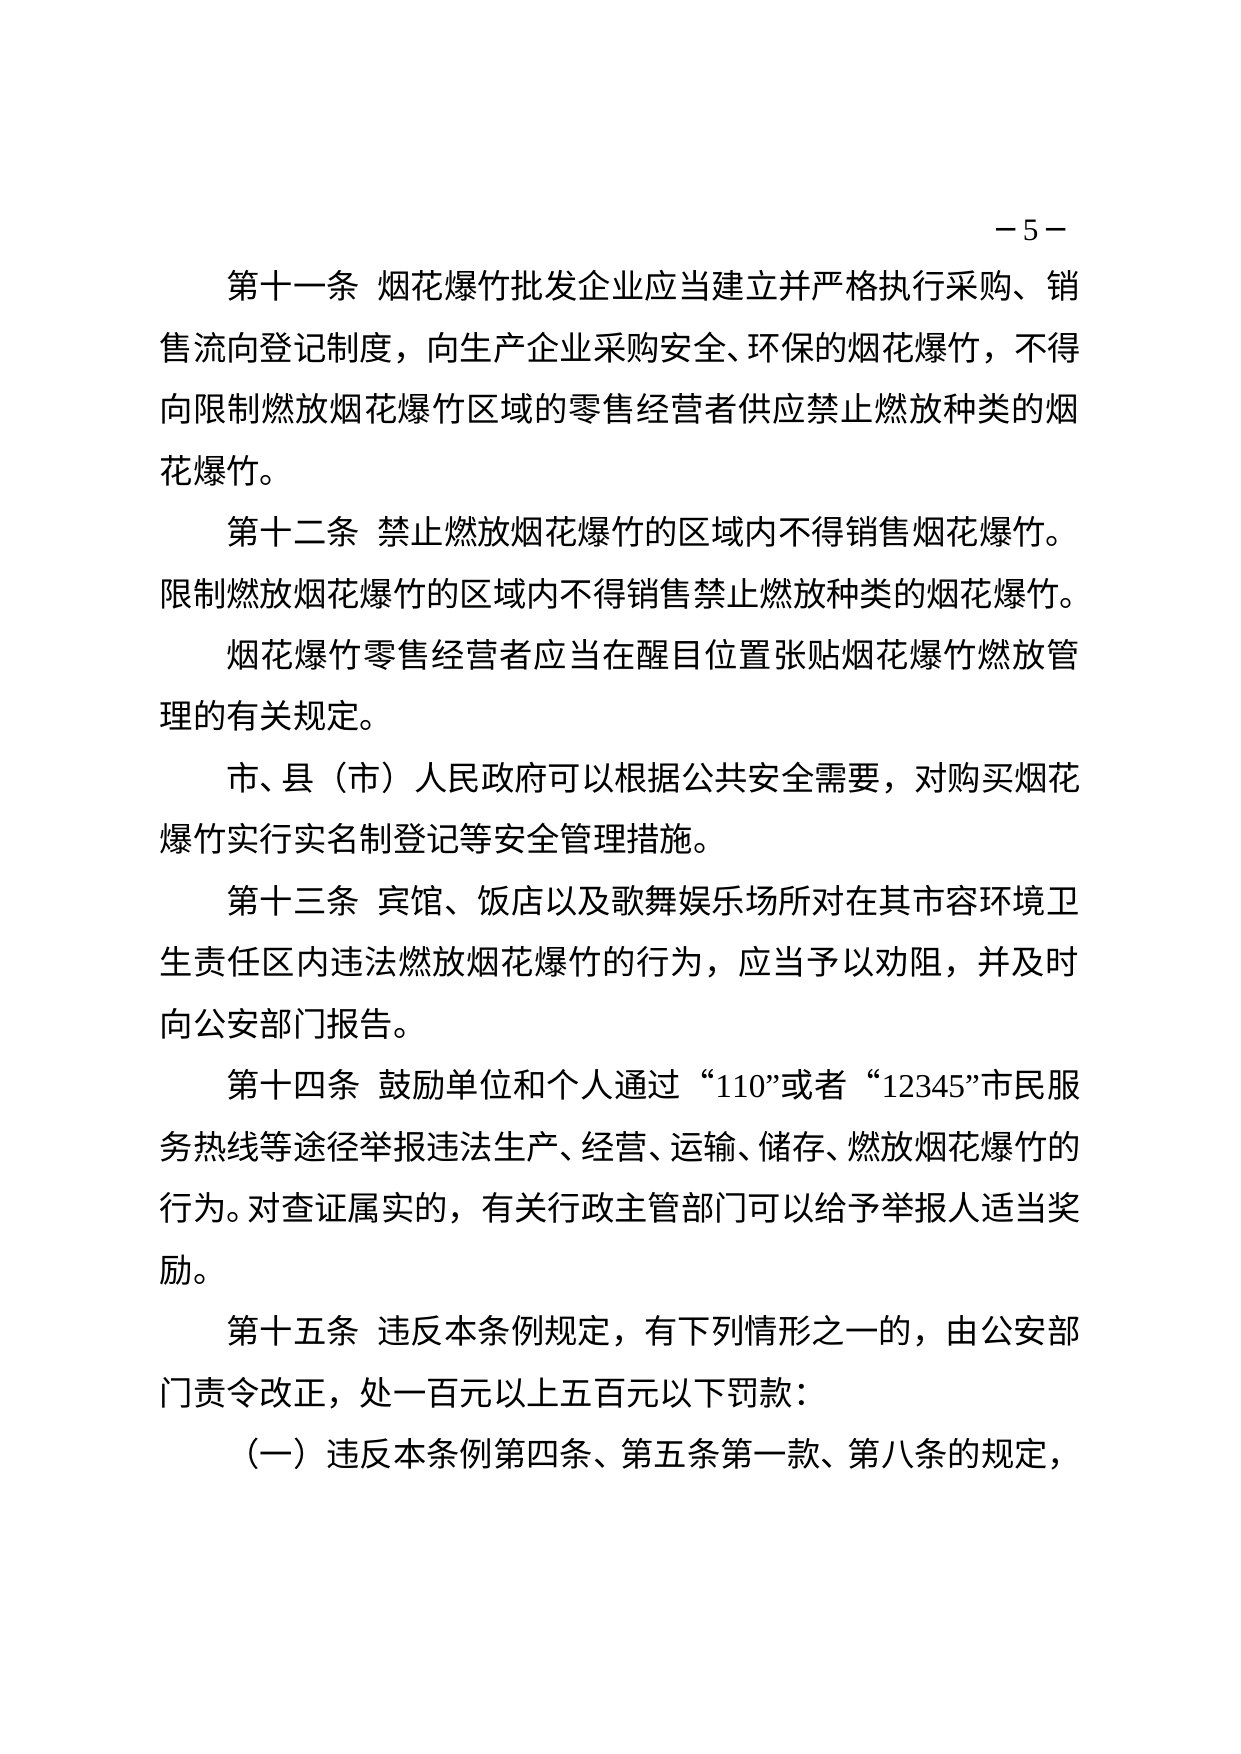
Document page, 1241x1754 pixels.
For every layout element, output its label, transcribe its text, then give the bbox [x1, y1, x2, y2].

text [159, 1436, 1081, 1497]
text 第十四条 鼓励单位和个人通过“110”或者“12345”市民服务热线等途径举报违法生产、经营、运输、储存、燃放烟花爆竹的行为。对查证属实的，有关行政主管部门可以给予举报人适当奖励。 [159, 821, 1081, 1067]
text 第十三条 宾馆、饭店以及歌舞娱乐场所对在其市容环境卫生责任区内违法燃放烟花爆竹的行为，应当予以劝阻，并及时向公安部门报告。 [159, 637, 1081, 821]
text 第十五条 违反本条例规定，有下列情形之一的，由公安部门责令改正，处一百元以上五百元以下罚款： [159, 1067, 1081, 1190]
text （二）违反本条例第七条、第八条的规定，在限制燃放区域的禁止时间燃放烟花爆竹、燃放禁止种类的烟花爆竹的； [159, 1313, 1081, 1436]
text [159, 207, 1081, 268]
text 烟花爆竹零售经营者应当在醒目位置张贴烟花爆竹燃放管理的有关规定。 [159, 391, 1081, 514]
text 市、县（市）人民政府可以根据公共安全需要，对购买烟花爆竹实行实名制登记等安全管理措施。 [159, 514, 1081, 637]
text （一）违反本条例第四条、第五条第一款、第八条的规定，在禁止燃放区域、地点燃放烟花爆竹的； [159, 1190, 1081, 1313]
text 第十二条 禁止燃放烟花爆竹的区域内不得销售烟花爆竹。限制燃放烟花爆竹的区域内不得销售禁止燃放种类的烟花爆竹。 [159, 268, 1081, 391]
